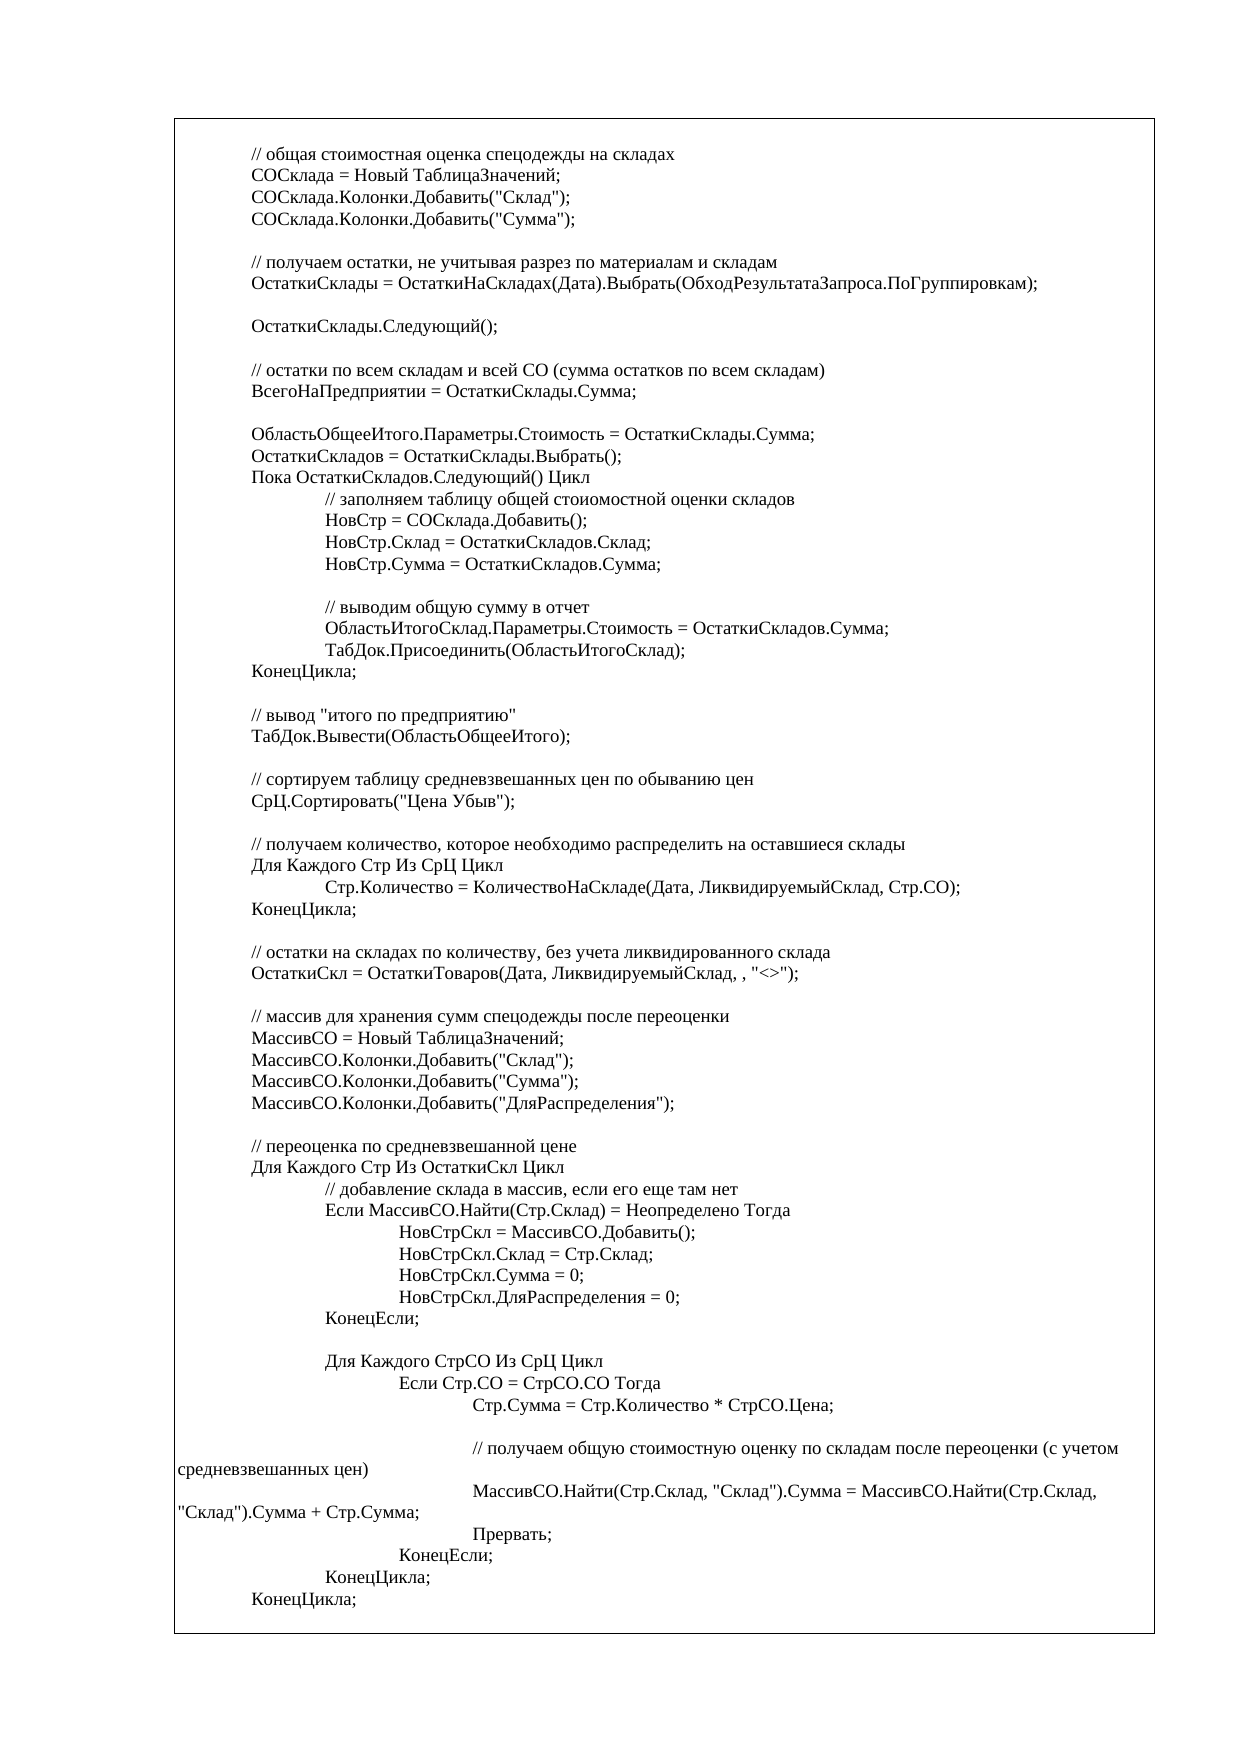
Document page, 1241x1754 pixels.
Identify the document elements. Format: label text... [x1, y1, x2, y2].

text Пока ОстаткиСкладов.Следующий() Цикл [177, 466, 1152, 488]
text КонецЕсли; [177, 1544, 1152, 1566]
text КонецЕсли; [177, 1307, 1152, 1329]
text ВсегоНаПредприятии = ОстаткиСклады.Сумма; [177, 380, 1152, 402]
text // получаем количество, которое необходимо распределить на оставшиеся склады [177, 833, 1152, 854]
text // вывод "итого по предприятию" [177, 703, 1152, 725]
text ОстаткиСкладов = ОстаткиСклады.Выбрать(); [177, 445, 1152, 466]
text // массив для хранения сумм спецодежды после переоценки [177, 1005, 1152, 1027]
text Если МассивСО.Найти(Стр.Склад) = Неопределено Тогда [177, 1199, 1152, 1221]
text НовСтр.Склад = ОстаткиСкладов.Склад; [177, 531, 1152, 552]
text // добавление склада в массив, если его еще там нет [177, 1178, 1152, 1199]
text // остатки по всем складам и всей СО (сумма остатков по всем складам) [177, 358, 1152, 380]
text ТабДок.Вывести(ОбластьОбщееИтого); [177, 725, 1152, 747]
text Для Каждого Стр Из ОстаткиСкл Цикл [177, 1156, 1152, 1178]
text СОСклада = Новый ТаблицаЗначений; [177, 164, 1152, 186]
text ОстаткиСклады = ОстаткиНаСкладах(Дата).Выбрать(ОбходРезультатаЗапроса.ПоГруппировкам); [177, 272, 1152, 294]
text СрЦ.Сортировать("Цена Убыв"); [177, 790, 1152, 811]
text СОСклада.Колонки.Добавить("Склад"); [177, 186, 1152, 207]
text КонецЦикла; [177, 897, 1152, 919]
text МассивСО = Новый ТаблицаЗначений; [177, 1027, 1152, 1048]
text Для Каждого Стр Из СрЦ Цикл [177, 854, 1152, 876]
text // получаем общую стоимостную оценку по складам после переоценки (с учетом средневзвешанных цен) [177, 1437, 1152, 1480]
text КонецЦикла; [177, 660, 1152, 682]
text // заполняем таблицу общей стоиомостной оценки складов [177, 488, 1152, 509]
text МассивСО.Колонки.Добавить("Склад"); [177, 1048, 1152, 1070]
text Стр.Количество = КоличествоНаСкладе(Дата, ЛиквидируемыйСклад, Стр.СО); [177, 876, 1152, 897]
text // выводим общую сумму в отчет [177, 596, 1152, 617]
text НовСтрСкл.Сумма = 0; [177, 1264, 1152, 1286]
text КонецЦикла; [177, 1566, 1152, 1587]
text КонецЦикла; [177, 1587, 1152, 1609]
text Для Каждого СтрСО Из СрЦ Цикл [177, 1350, 1152, 1372]
text МассивСО.Найти(Стр.Склад, "Склад").Сумма = МассивСО.Найти(Стр.Склад, "Склад").Сумма + Стр.Сумма; [177, 1480, 1152, 1523]
text ОстаткиСкл = ОстаткиТоваров(Дата, ЛиквидируемыйСклад, , "<>"); [177, 962, 1152, 984]
text ОбластьИтогоСклад.Параметры.Стоимость = ОстаткиСкладов.Сумма; [177, 617, 1152, 639]
text ОбластьОбщееИтого.Параметры.Стоимость = ОстаткиСклады.Сумма; [177, 423, 1152, 445]
text // переоценка по средневзвешанной цене [177, 1135, 1152, 1156]
text Прервать; [177, 1523, 1152, 1544]
text НовСтрСкл.ДляРаспределения = 0; [177, 1286, 1152, 1307]
text Если Стр.СО = СтрСО.СО Тогда [177, 1372, 1152, 1393]
text МассивСО.Колонки.Добавить("Сумма"); [177, 1070, 1152, 1092]
text ТабДок.Присоединить(ОбластьИтогоСклад); [177, 639, 1152, 660]
text НовСтрСкл = МассивСО.Добавить(); [177, 1221, 1152, 1242]
text ОстаткиСклады.Следующий(); [177, 315, 1152, 337]
text Стр.Сумма = Стр.Количество * СтрСО.Цена; [177, 1393, 1152, 1415]
text НовСтр = СОСклада.Добавить(); [177, 509, 1152, 531]
text СОСклада.Колонки.Добавить("Сумма"); [177, 207, 1152, 229]
text НовСтрСкл.Склад = Стр.Склад; [177, 1242, 1152, 1264]
text НовСтр.Сумма = ОстаткиСкладов.Сумма; [177, 552, 1152, 574]
text // общая стоимостная оценка спецодежды на складах [177, 143, 1152, 164]
text // сортируем таблицу средневзвешанных цен по обыванию цен [177, 768, 1152, 790]
text МассивСО.Колонки.Добавить("ДляРаспределения"); [177, 1092, 1152, 1113]
text // получаем остатки, не учитывая разрез по материалам и складам [177, 251, 1152, 272]
text // остатки на складах по количеству, без учета ликвидированного склада [177, 941, 1152, 962]
